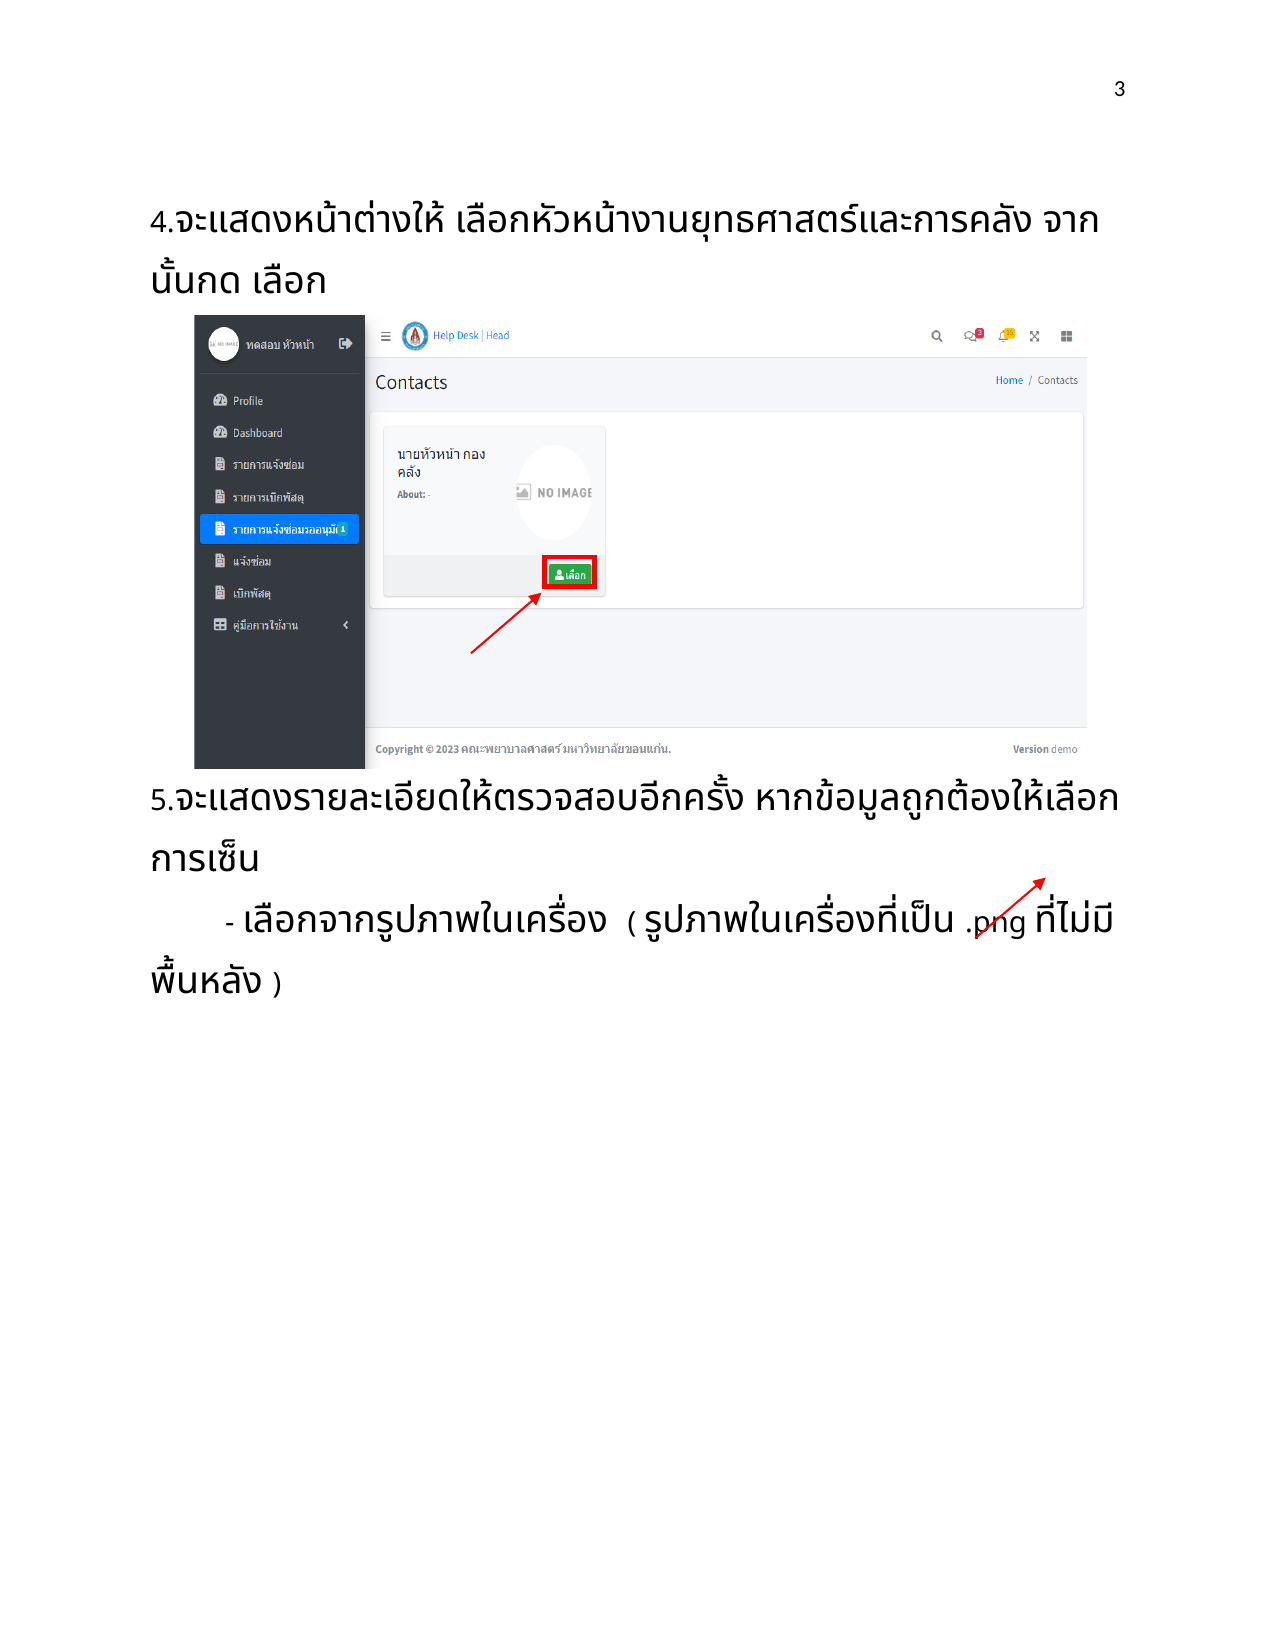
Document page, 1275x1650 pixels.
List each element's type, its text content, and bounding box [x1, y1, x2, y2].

picture [194, 315, 1088, 769]
text - เลือกจากรูปภาพในเครื่อง ( รูปภาพในเครื่องที่เป็น .png ที่ไม่มีพื้นหลัง ) [150, 893, 1125, 1011]
text 4.จะแสดงหน้าต่างให้ เลือกหัวหน้างานยุทธศาสตร์และการคลัง จากนั้นกด เลือก [150, 193, 1125, 311]
text 5.จะแสดงรายละเอียดให้ตรวจสอบอีกครั้ง หากข้อมูลถูกต้องให้เลือกการเซ็น [150, 771, 1125, 888]
